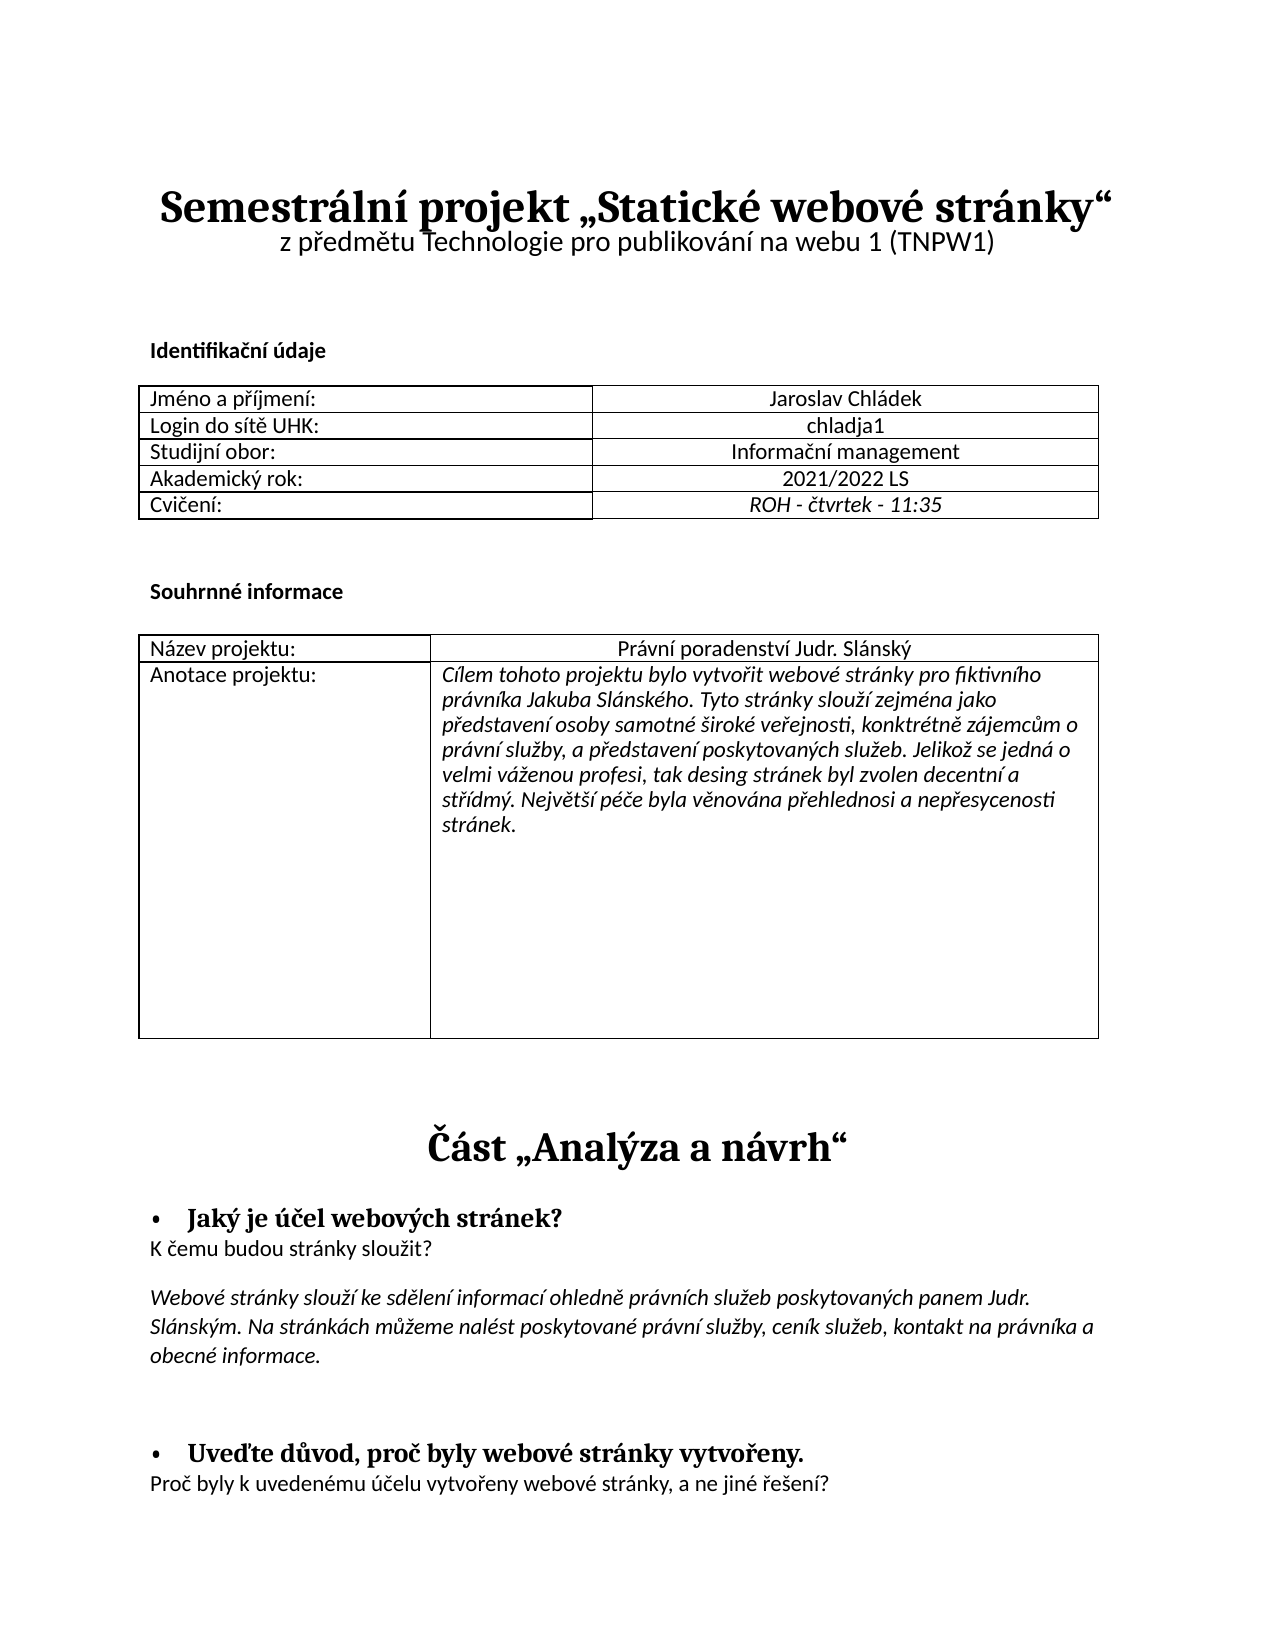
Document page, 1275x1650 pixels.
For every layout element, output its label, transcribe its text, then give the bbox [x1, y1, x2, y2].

table_cell 2021/2022 LS [593, 466, 1098, 491]
table_header Jaroslav Chládek [593, 386, 1098, 412]
table_cell Studijní obor: [140, 440, 592, 465]
table_cell chladja1 [593, 413, 1098, 438]
table_header Název projektu: [140, 636, 430, 661]
table_cell Akademický rok: [140, 466, 592, 491]
text Semestrální projekt „Statické webové stránky“ [499, 199, 1080, 228]
text z předmětu Technologie pro publikování na webu 1 (TNPW1) [150, 228, 1125, 257]
table_header Jméno a příjmení: [140, 387, 592, 412]
text K čemu budou stránky sloužit? [150, 1233, 1125, 1262]
table_header Právní poradenství Judr. Slánský [431, 635, 1098, 661]
table_cell Login do sítě UHK: [140, 413, 592, 438]
table_cell Informační management [593, 439, 1098, 465]
list Uveďte důvod, proč byly webové stránky vytvořeny. [150, 1439, 1125, 1468]
table_cell Cvičení: [140, 493, 592, 518]
text Identifikační údaje [150, 335, 1125, 364]
table_cell Cílem tohoto projektu bylo vytvořit webové stránky pro fiktivního právníka Jakuba Slánského. Tyto stránky slouží zejména jako představení osoby samotné široké veřejnosti, konktrétně zájemcům o právní služby, a představení poskytovaných služeb. Jelikož se jedná o velmi váženou profesi, tak desing stránek byl zvolen decentní a střídmý. Největší péče byla věnována přehlednosi a nepřesycenosti stránek. [431, 662, 1098, 1037]
text Proč byly k uvedenému účelu vytvořeny webové stránky, a ne jiné řešení? [150, 1468, 1125, 1497]
text Webové stránky slouží ke sdělení informací ohledně právních služeb poskytovaných panem Judr. Slánským. Na stránkách můžeme nalést poskytované právní služby, ceník služeb, kontakt na právníka a obecné informace. [150, 1283, 1125, 1369]
table_cell Anotace projektu: [140, 663, 430, 1037]
text Část „Analýza a návrh“ [150, 1138, 1125, 1167]
text Semestrální projekt „Statické webové stránky“ [150, 199, 434, 228]
table_cell ROH - čtvrtek - 11:35 [593, 492, 1098, 518]
list Jaký je účel webových stránek? [150, 1204, 1125, 1233]
text Souhrnné informace [150, 577, 1125, 606]
